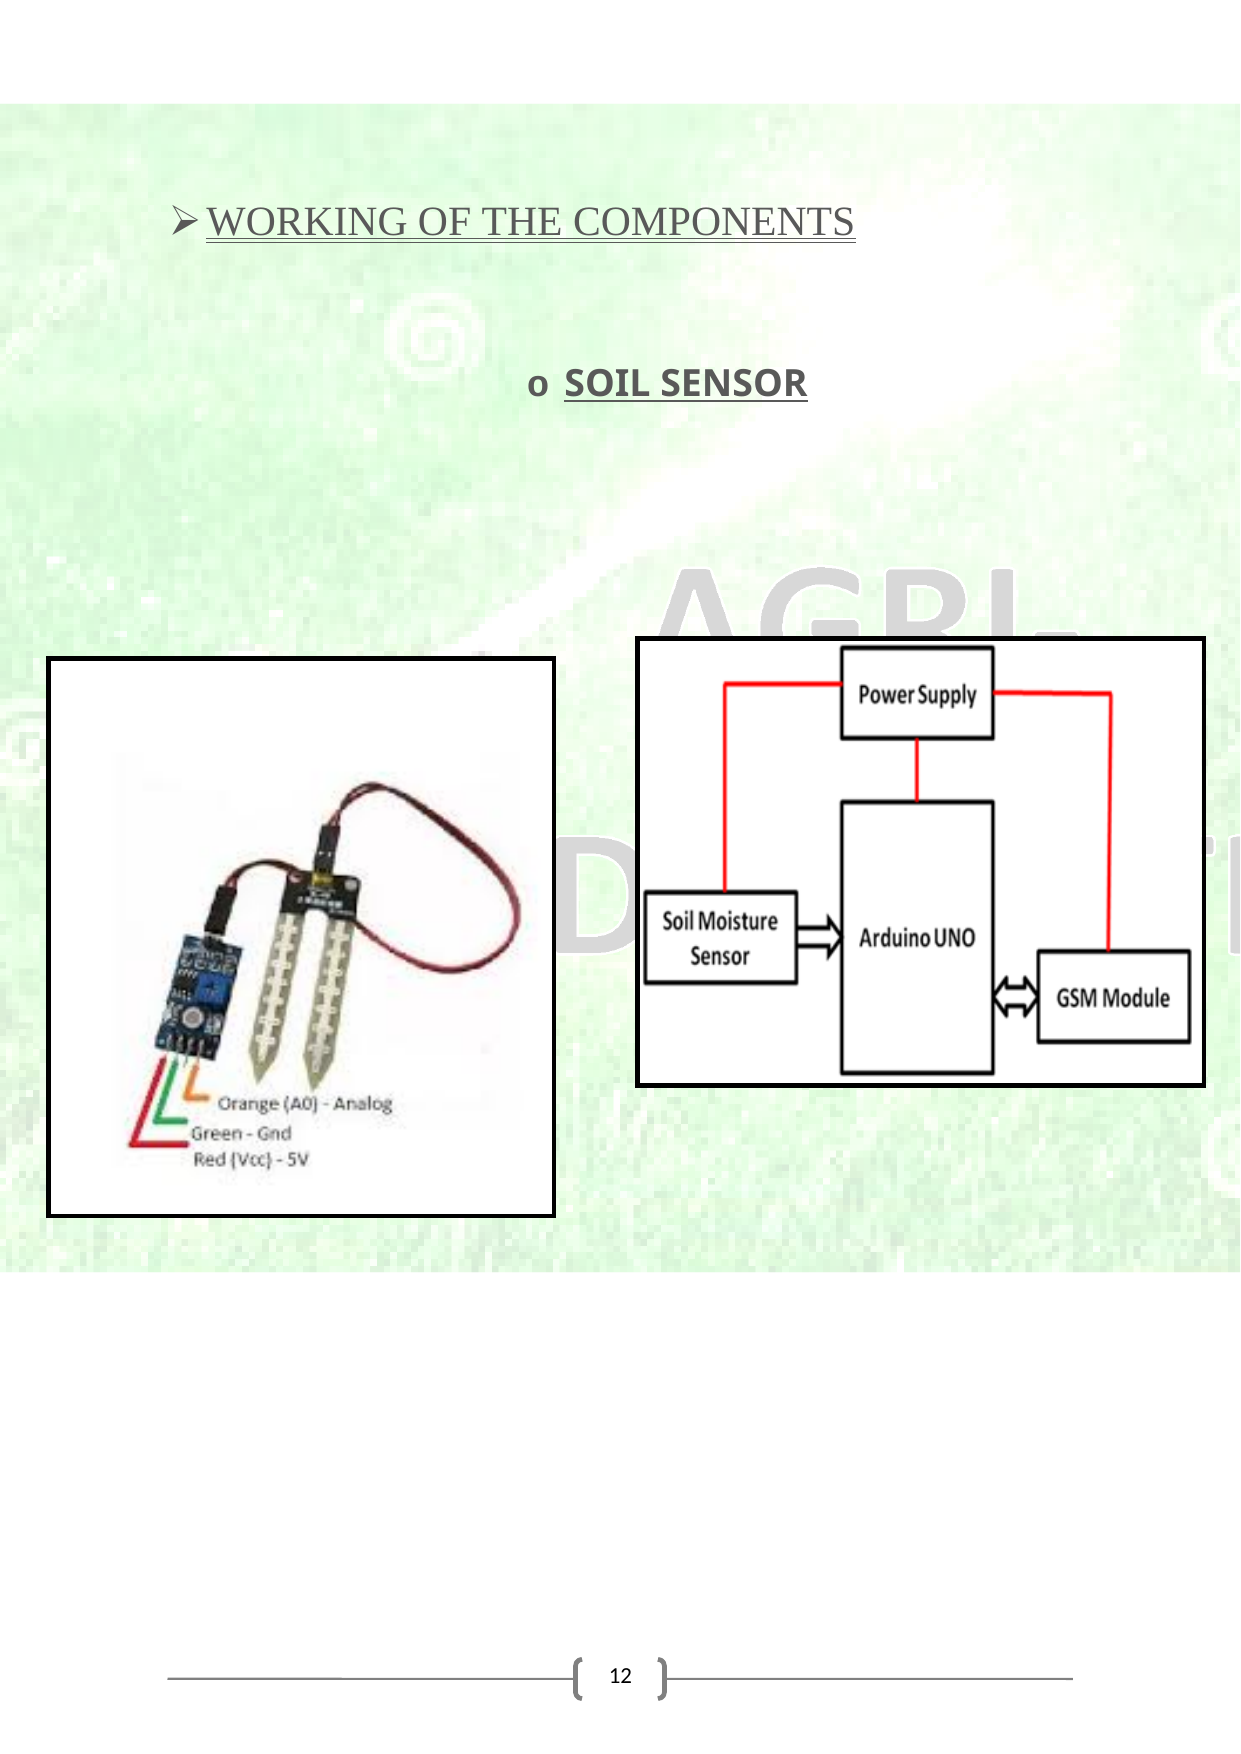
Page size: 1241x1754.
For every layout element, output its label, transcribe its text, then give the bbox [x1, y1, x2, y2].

picture [51, 661, 552, 1214]
picture [640, 641, 1202, 1083]
list WORKING OF THE COMPONENTS [169, 197, 1090, 245]
list SOIL SENSOR [244, 356, 1090, 408]
